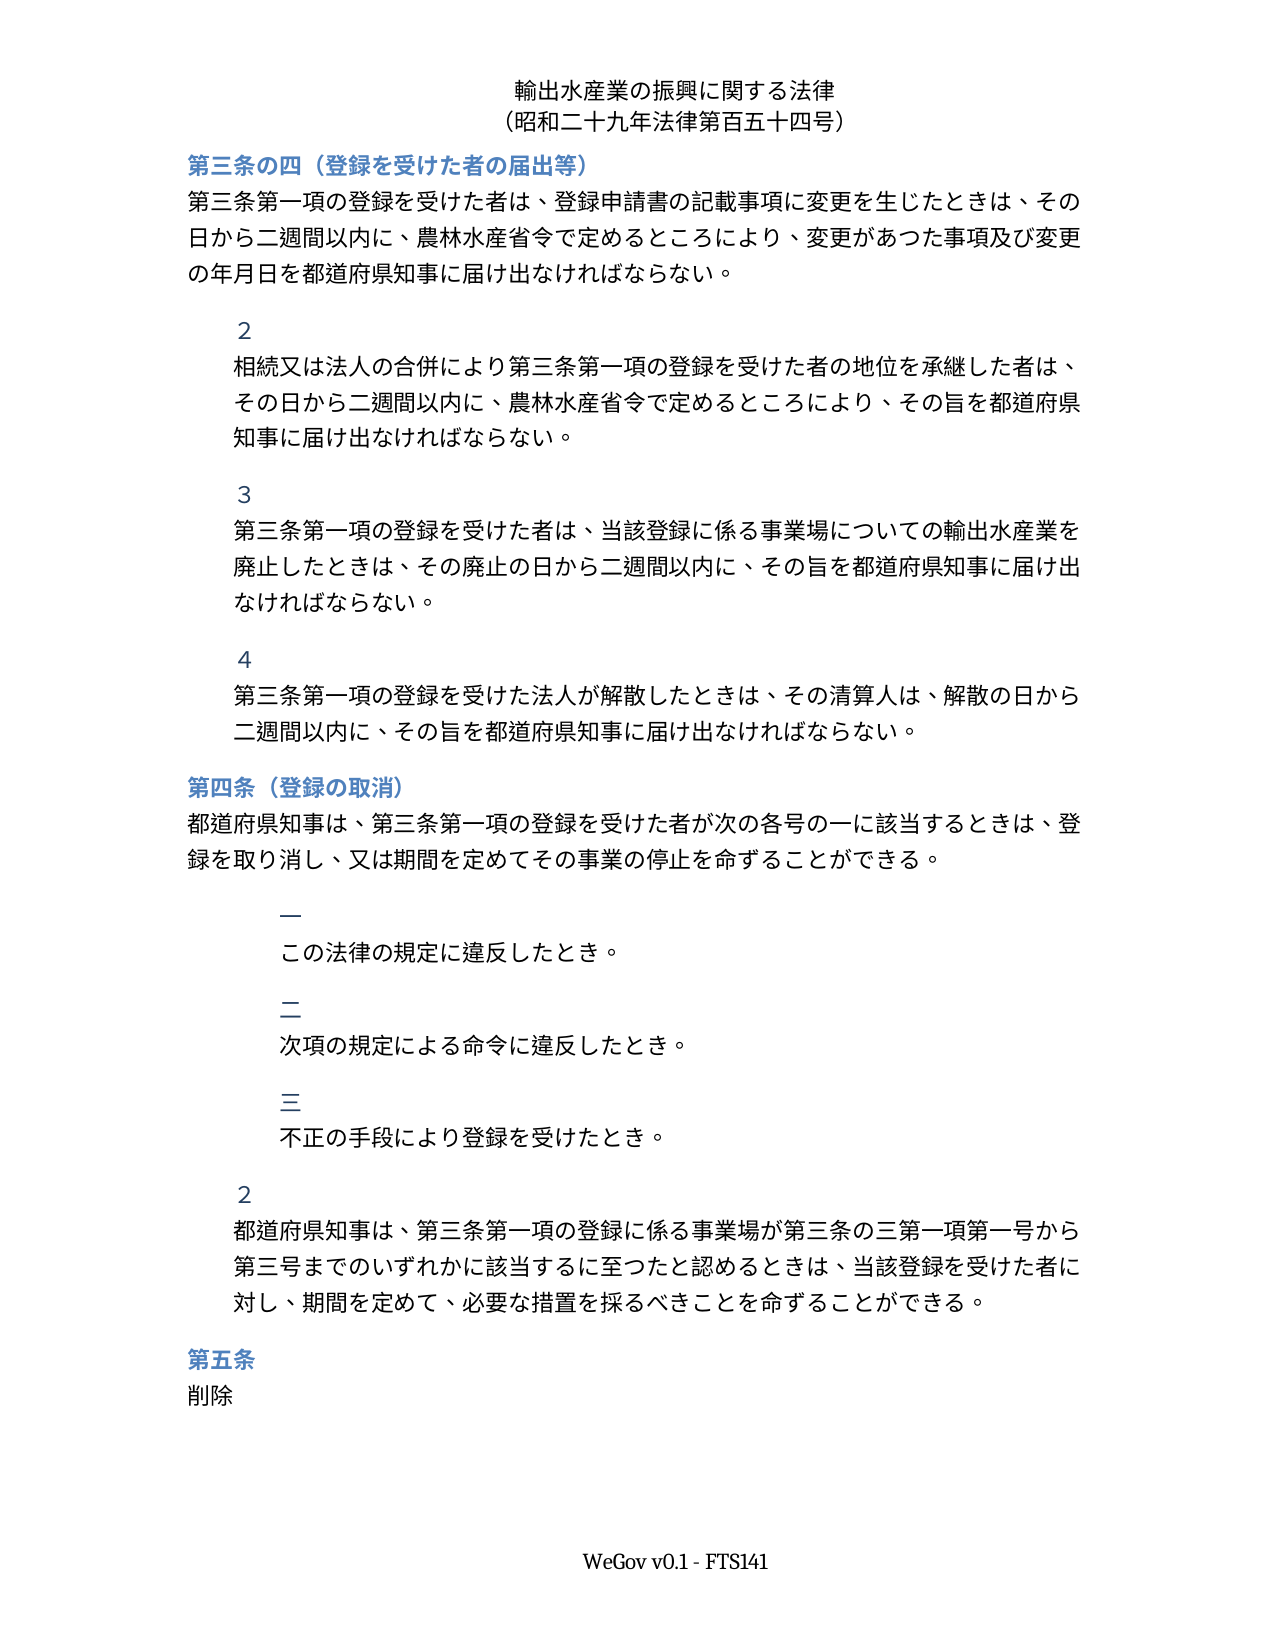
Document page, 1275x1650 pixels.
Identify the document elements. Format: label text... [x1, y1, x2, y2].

text 削除 [187, 1380, 1087, 1411]
text 不正の手段により登録を受けたとき。 [279, 1122, 1087, 1154]
subtitle ４ [233, 644, 1087, 675]
text 第三条第一項の登録を受けた法人が解散したときは、その清算人は、解散の日から二週間以内に、その旨を都道府県知事に届け出なければならない。 [233, 680, 1087, 747]
subtitle 第三条の四（登録を受けた者の届出等） [187, 150, 1087, 181]
subtitle ３ [233, 479, 1087, 510]
subtitle 第五条 [187, 1344, 1087, 1375]
text 次項の規定による命令に違反したとき。 [279, 1030, 1087, 1061]
subtitle ２ [233, 1179, 1087, 1210]
text この法律の規定に違反したとき。 [279, 937, 1087, 968]
subtitle 三 [279, 1086, 1087, 1118]
text 相続又は法人の合併により第三条第一項の登録を受けた者の地位を承継した者は、その日から二週間以内に、農林水産省令で定めるところにより、その旨を都道府県知事に届け出なければならない。 [233, 351, 1087, 454]
text 第三条第一項の登録を受けた者は、当該登録に係る事業場についての輸出水産業を廃止したときは、その廃止の日から二週間以内に、その旨を都道府県知事に届け出なければならない。 [233, 515, 1087, 618]
text 都道府県知事は、第三条第一項の登録を受けた者が次の各号の一に該当するときは、登録を取り消し、又は期間を定めてその事業の停止を命ずることができる。 [187, 808, 1087, 876]
text 第三条第一項の登録を受けた者は、登録申請書の記載事項に変更を生じたときは、その日から二週間以内に、農林水産省令で定めるところにより、変更があつた事項及び変更の年月日を都道府県知事に届け出なければならない。 [187, 186, 1087, 289]
subtitle 一 [279, 901, 1087, 932]
subtitle ２ [233, 314, 1087, 346]
subtitle 第四条（登録の取消） [187, 772, 1087, 804]
text 都道府県知事は、第三条第一項の登録に係る事業場が第三条の三第一項第一号から第三号までのいずれかに該当するに至つたと認めるときは、当該登録を受けた者に対し、期間を定めて、必要な措置を採るべきことを命ずることができる。 [233, 1215, 1087, 1318]
subtitle 二 [279, 994, 1087, 1025]
